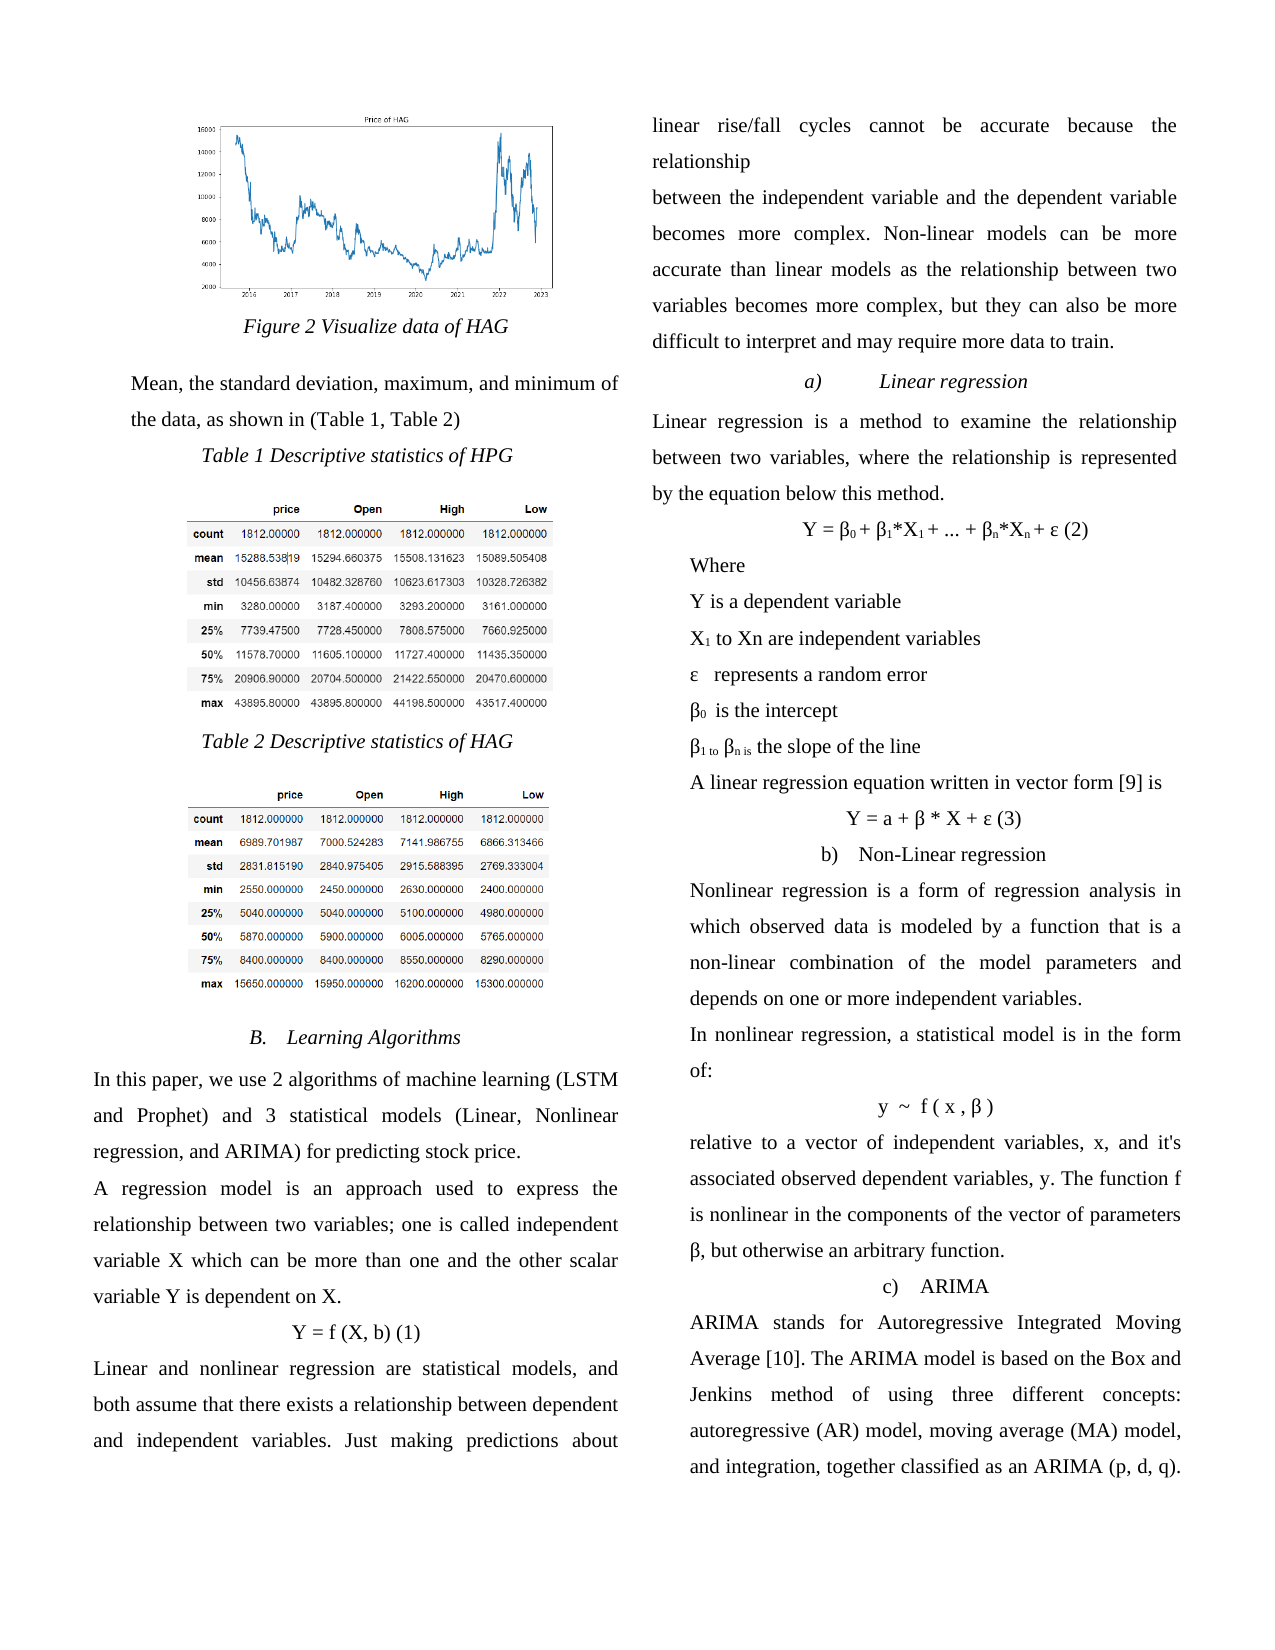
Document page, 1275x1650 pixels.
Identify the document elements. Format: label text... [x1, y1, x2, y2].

text Linear and nonlinear regression are statistical models, and both assume that there exists a relationship between dependent and independent variables. Just making predictions about linear rise/fall cycles cannot be accurate because the relationship [93, 1356, 619, 1452]
text In this paper, we use 2 algorithms of machine learning (LSTM and Prophet) and 3 statistical models (Linear, Nonlinear regression, and ARIMA) for predicting stock price. [93, 1067, 619, 1163]
text y ~ f ( x , β ) [689, 1094, 1182, 1118]
text In nonlinear regression, a statistical model is in the form of: [689, 1022, 1182, 1082]
text β1 to βn is the slope of the line [689, 733, 1178, 758]
text Linear regression is a method to examine the relationship between two variables, where the relationship is represented by the equation below this method. [652, 409, 1178, 505]
picture [193, 112, 556, 302]
text Table 2 Descriptive statistics of HAG [93, 729, 623, 753]
text ε represents a random error [689, 661, 1178, 686]
list ARIMA [689, 1274, 1182, 1298]
text A regression model is an approach used to express the relationship between two variables; one is called independent variable X which can be more than one and the other scalar variable Y is dependent on X. [93, 1176, 619, 1308]
text between the independent variable and the dependent variable becomes more complex. Non-linear models can be more accurate than linear models as the relationship between two variables becomes more complex, but they can also be more difficult to interpret and may require more data to train. [652, 184, 1178, 353]
list Non-Linear regression [689, 842, 1178, 866]
picture [182, 499, 558, 717]
picture [182, 786, 558, 1001]
text Y = f (X, b) (1) [93, 1320, 619, 1344]
subtitle Linear regression [652, 369, 1182, 393]
text Y = a + β * X + ε (3) [689, 806, 1178, 830]
text X1 to Xn are independent variables [689, 625, 1178, 649]
text β0 is the intercept [689, 697, 1178, 722]
text Where [689, 553, 1178, 577]
text Mean, the standard deviation, maximum, and minimum of the data, as shown in (Table 1, Table 2) [131, 371, 619, 431]
text Y = β0 + β1*X1 + ... + βn*Xn + ε (2) [727, 517, 1178, 541]
text Linear and nonlinear regression are statistical models, and both assume that there exists a relationship between dependent and independent variables. Just making predictions about linear rise/fall cycles cannot be accurate because the relationship [652, 112, 1178, 173]
text relative to a vector of independent variables, x, and it's associated observed dependent variables, y. The function f is nonlinear in the components of the vector of parameters β, but otherwise an arbitrary function. [689, 1130, 1182, 1262]
text Table 1 Descriptive statistics of HPG [93, 443, 623, 467]
text Figure 2 Visualize data of HAG [131, 314, 623, 338]
text A linear regression equation written in vector form [9] is [689, 769, 1178, 794]
subtitle Learning Algorithms [93, 1025, 619, 1049]
text Nonlinear regression is a form of regression analysis in which observed data is modeled by a function that is a non-linear combination of the model parameters and depends on one or more independent variables. [689, 878, 1182, 1010]
text Y is a dependent variable [689, 589, 1178, 613]
